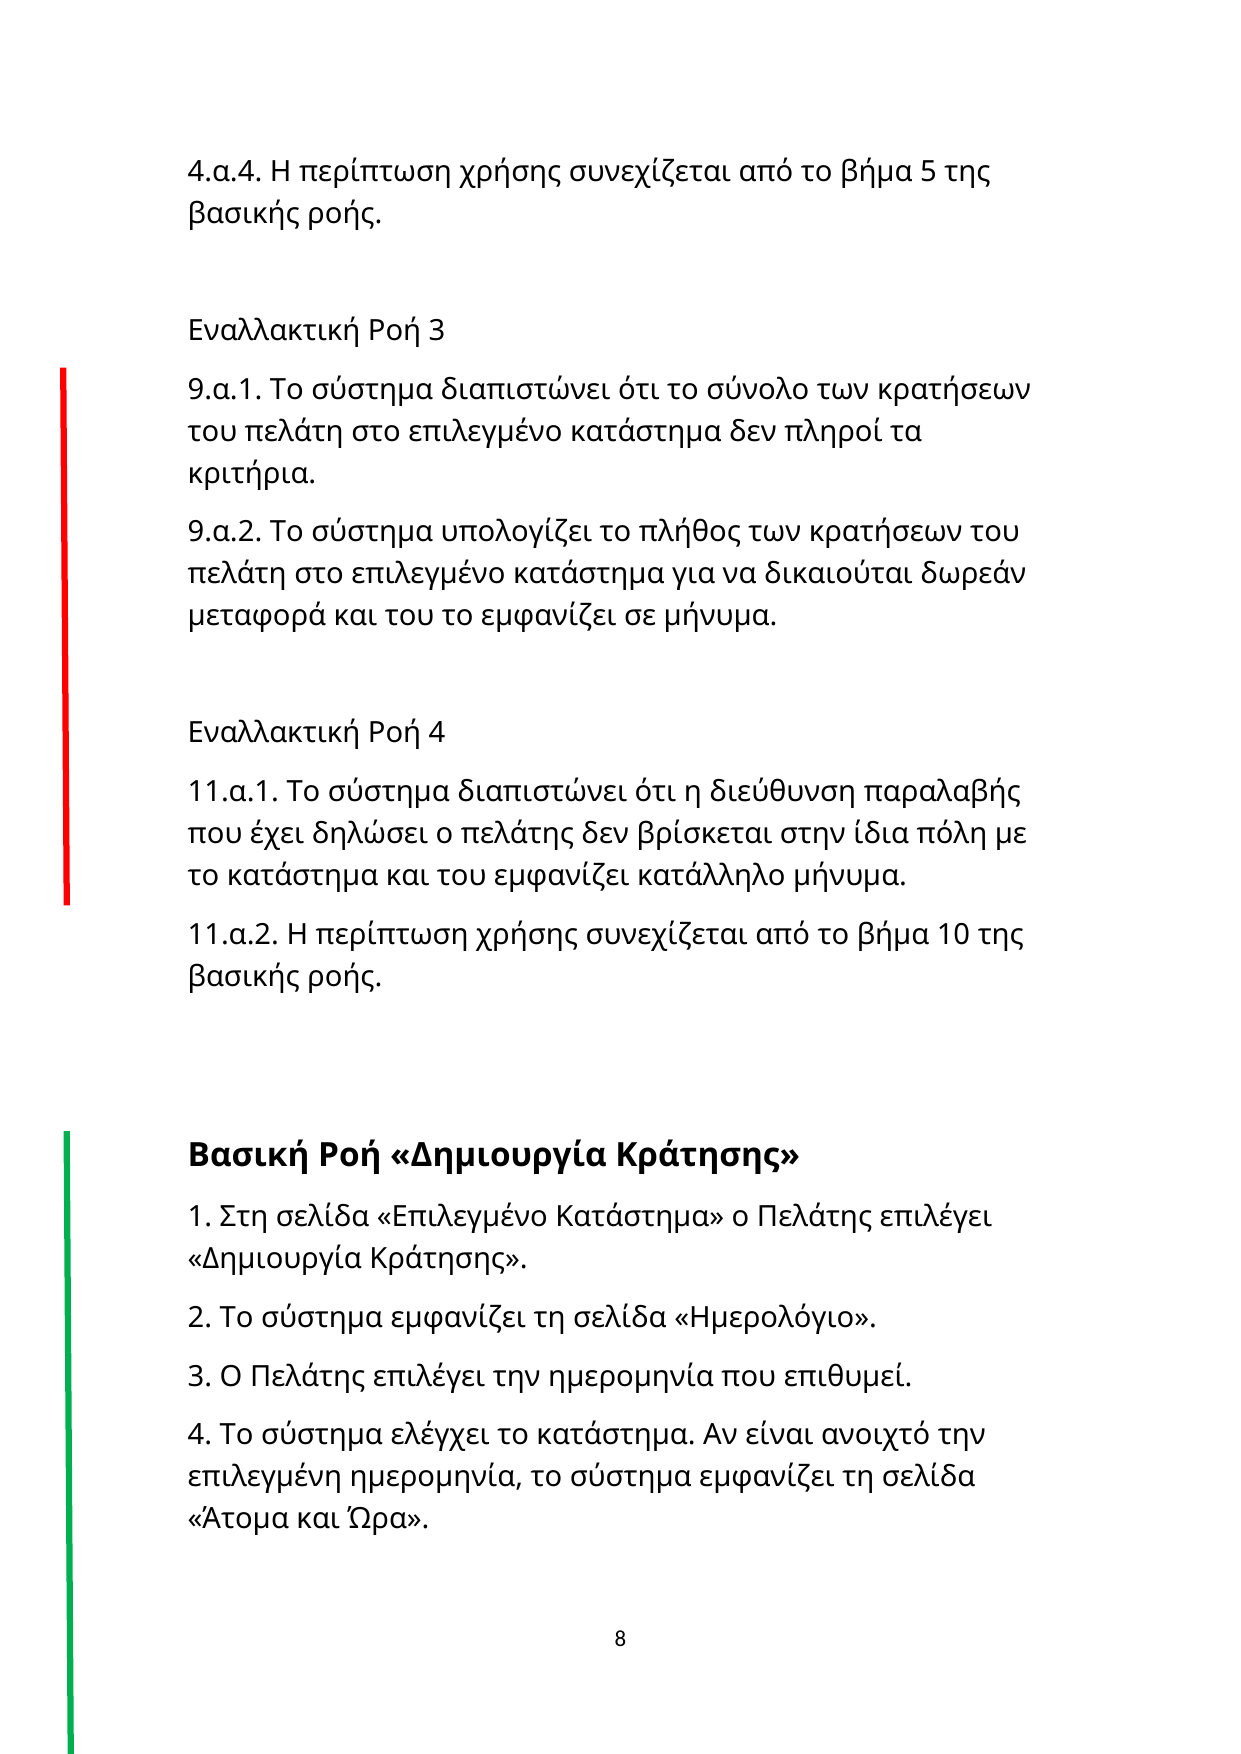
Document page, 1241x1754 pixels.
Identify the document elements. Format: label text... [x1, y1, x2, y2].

text 4. Το σύστημα ελέγχει το κατάστημα. Αν είναι ανοιχτό την επιλεγμένη ημερομηνία, το σύστημα εμφανίζει τη σελίδα «Άτομα και Ώρα». [187, 1414, 1053, 1537]
text Βασική Ροή «Δημιουργία Κράτησης» [187, 1131, 1053, 1176]
text 1. Στη σελίδα «Επιλεγμένο Κατάστημα» ο Πελάτης επιλέγει «Δημιουργία Κράτησης». [187, 1196, 1053, 1277]
text Εναλλακτική Ροή 4 [187, 712, 1053, 751]
text 11.α.1. Το σύστημα διαπιστώνει ότι η διεύθυνση παραλαβής που έχει δηλώσει ο πελάτης δεν βρίσκεται στην ίδια πόλη με το κατάστημα και του εμφανίζει κατάλληλο μήνυμα. [187, 770, 1053, 894]
text Εναλλακτική Ροή 3 [187, 309, 1053, 349]
text 9.α.2. Το σύστημα υπολογίζει το πλήθος των κρατήσεων του πελάτη στο επιλεγμένο κατάστημα για να δικαιούται δωρεάν μεταφορά και του το εμφανίζει σε μήνυμα. [187, 511, 1053, 634]
text 9.α.1. Το σύστημα διαπιστώνει ότι το σύνολο των κρατήσεων του πελάτη στο επιλεγμένο κατάστημα δεν πληροί τα κριτήρια. [187, 368, 1053, 492]
text 11.α.2. Η περίπτωση χρήσης συνεχίζεται από το βήμα 10 της βασικής ροής. [187, 913, 1053, 995]
text 3. Ο Πελάτης επιλέγει την ημερομηνία που επιθυμεί. [187, 1355, 1053, 1395]
text 4.α.4. Η περίπτωση χρήσης συνεχίζεται από το βήμα 5 της βασικής ροής. [187, 150, 1053, 232]
text 2. Το σύστημα εμφανίζει τη σελίδα «Ημερολόγιο». [187, 1296, 1053, 1336]
